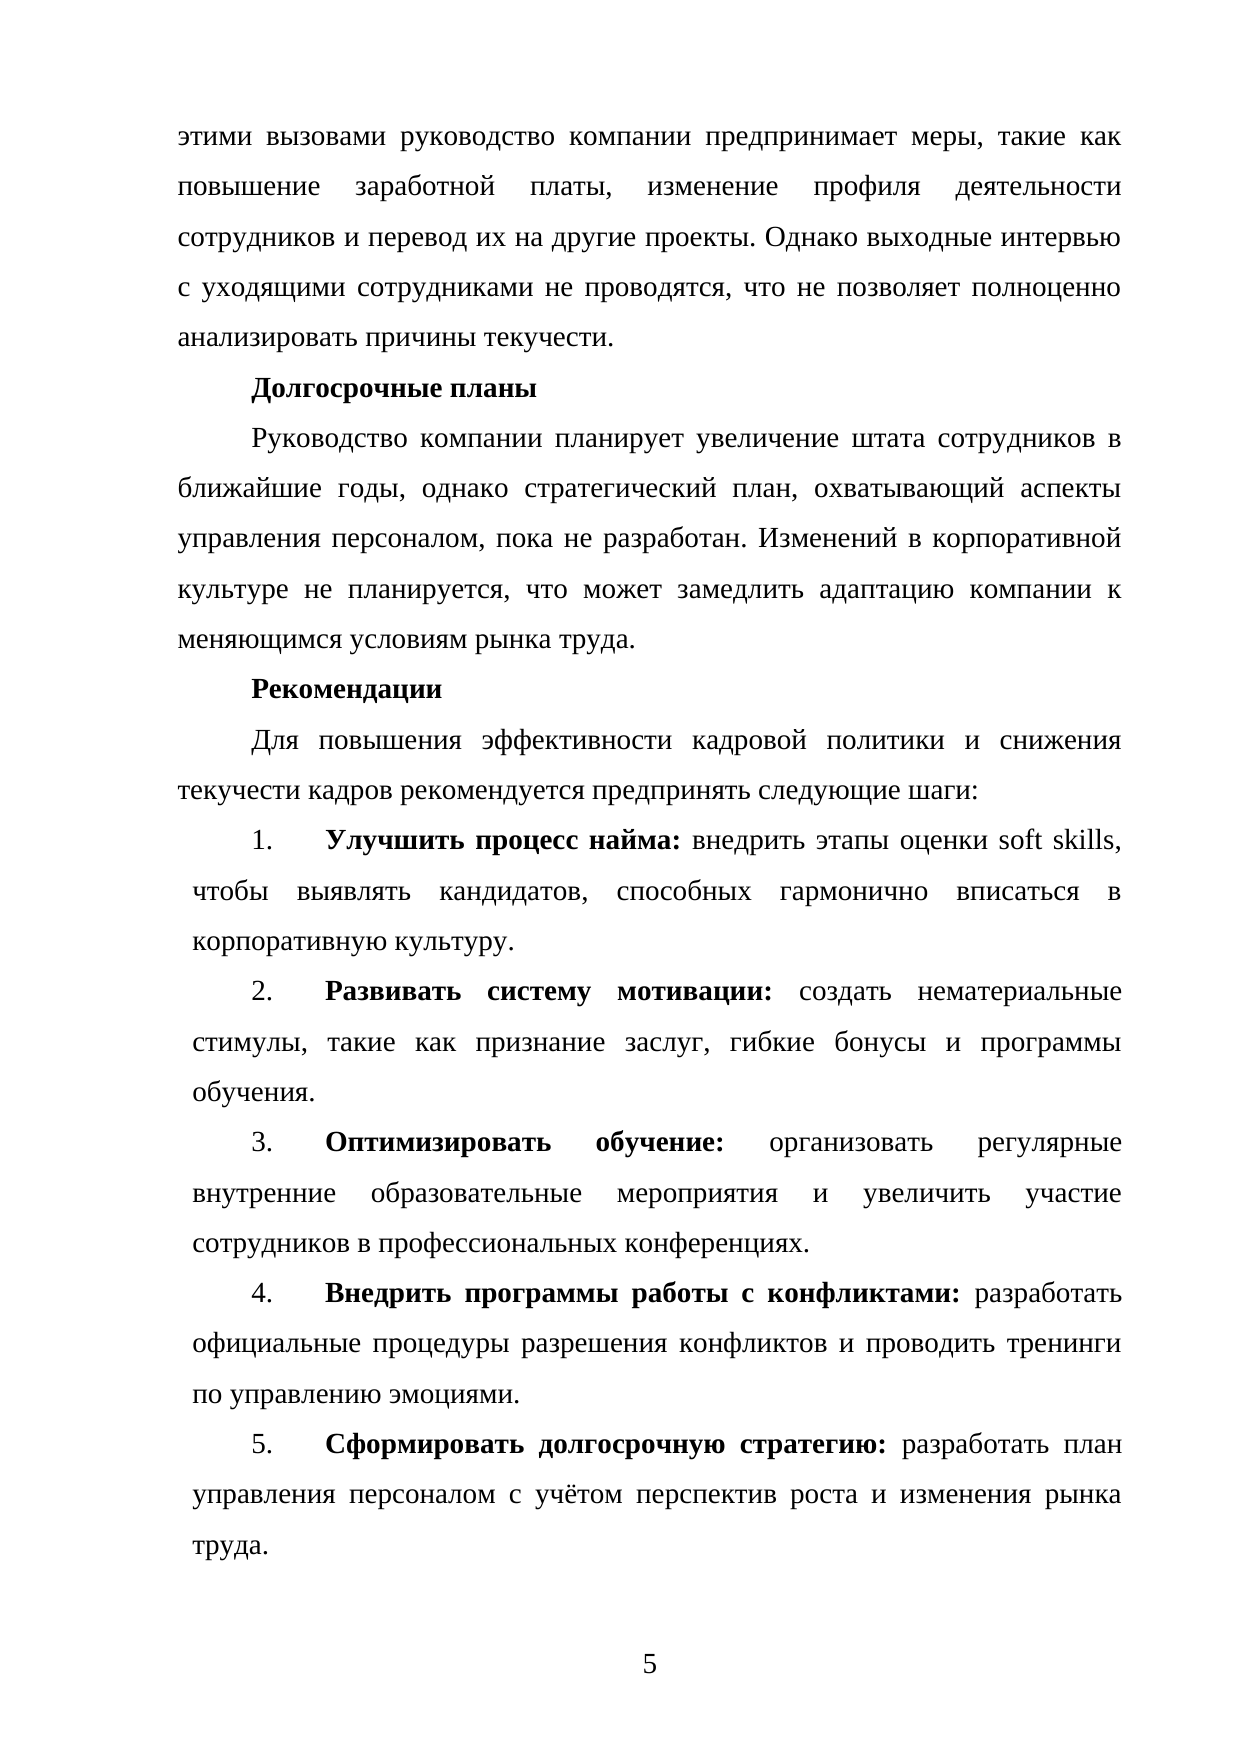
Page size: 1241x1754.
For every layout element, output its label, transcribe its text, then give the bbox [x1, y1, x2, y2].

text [177, 118, 1122, 353]
text Руководство компании планирует увеличение штата сотрудников в ближайшие годы, однако стратегический план, охватывающий аспекты управления персоналом, пока не разработан. Изменений в корпоративной культуре не планируется, что может замедлить адаптацию компании к меняющимся условиям рынка труда. [177, 420, 1122, 655]
text Для повышения эффективности кадровой политики и снижения текучести кадров рекомендуется предпринять следующие шаги: [177, 722, 1122, 806]
list Улучшить процесс найма: внедрить этапы оценки soft skills, чтобы выявлять кандидатов, способных гармонично вписаться в корпоративную культуру. [192, 822, 1122, 957]
text Рекомендации [177, 672, 1122, 705]
list Оптимизировать обучение: организовать регулярные внутренние образовательные мероприятия и увеличить участие сотрудников в профессиональных конференциях. [192, 1124, 1122, 1258]
list Внедрить программы работы с конфликтами: разработать официальные процедуры разрешения конфликтов и проводить тренинги по управлению эмоциями. [192, 1275, 1122, 1409]
list Сформировать долгосрочную стратегию: разработать план управления персоналом с учётом перспектив роста и изменения рынка труда. [192, 1426, 1122, 1560]
list Развивать систему мотивации: создать нематериальные стимулы, такие как признание заслуг, гибкие бонусы и программы обучения. [192, 973, 1122, 1108]
text Долгосрочные планы [177, 370, 1122, 403]
